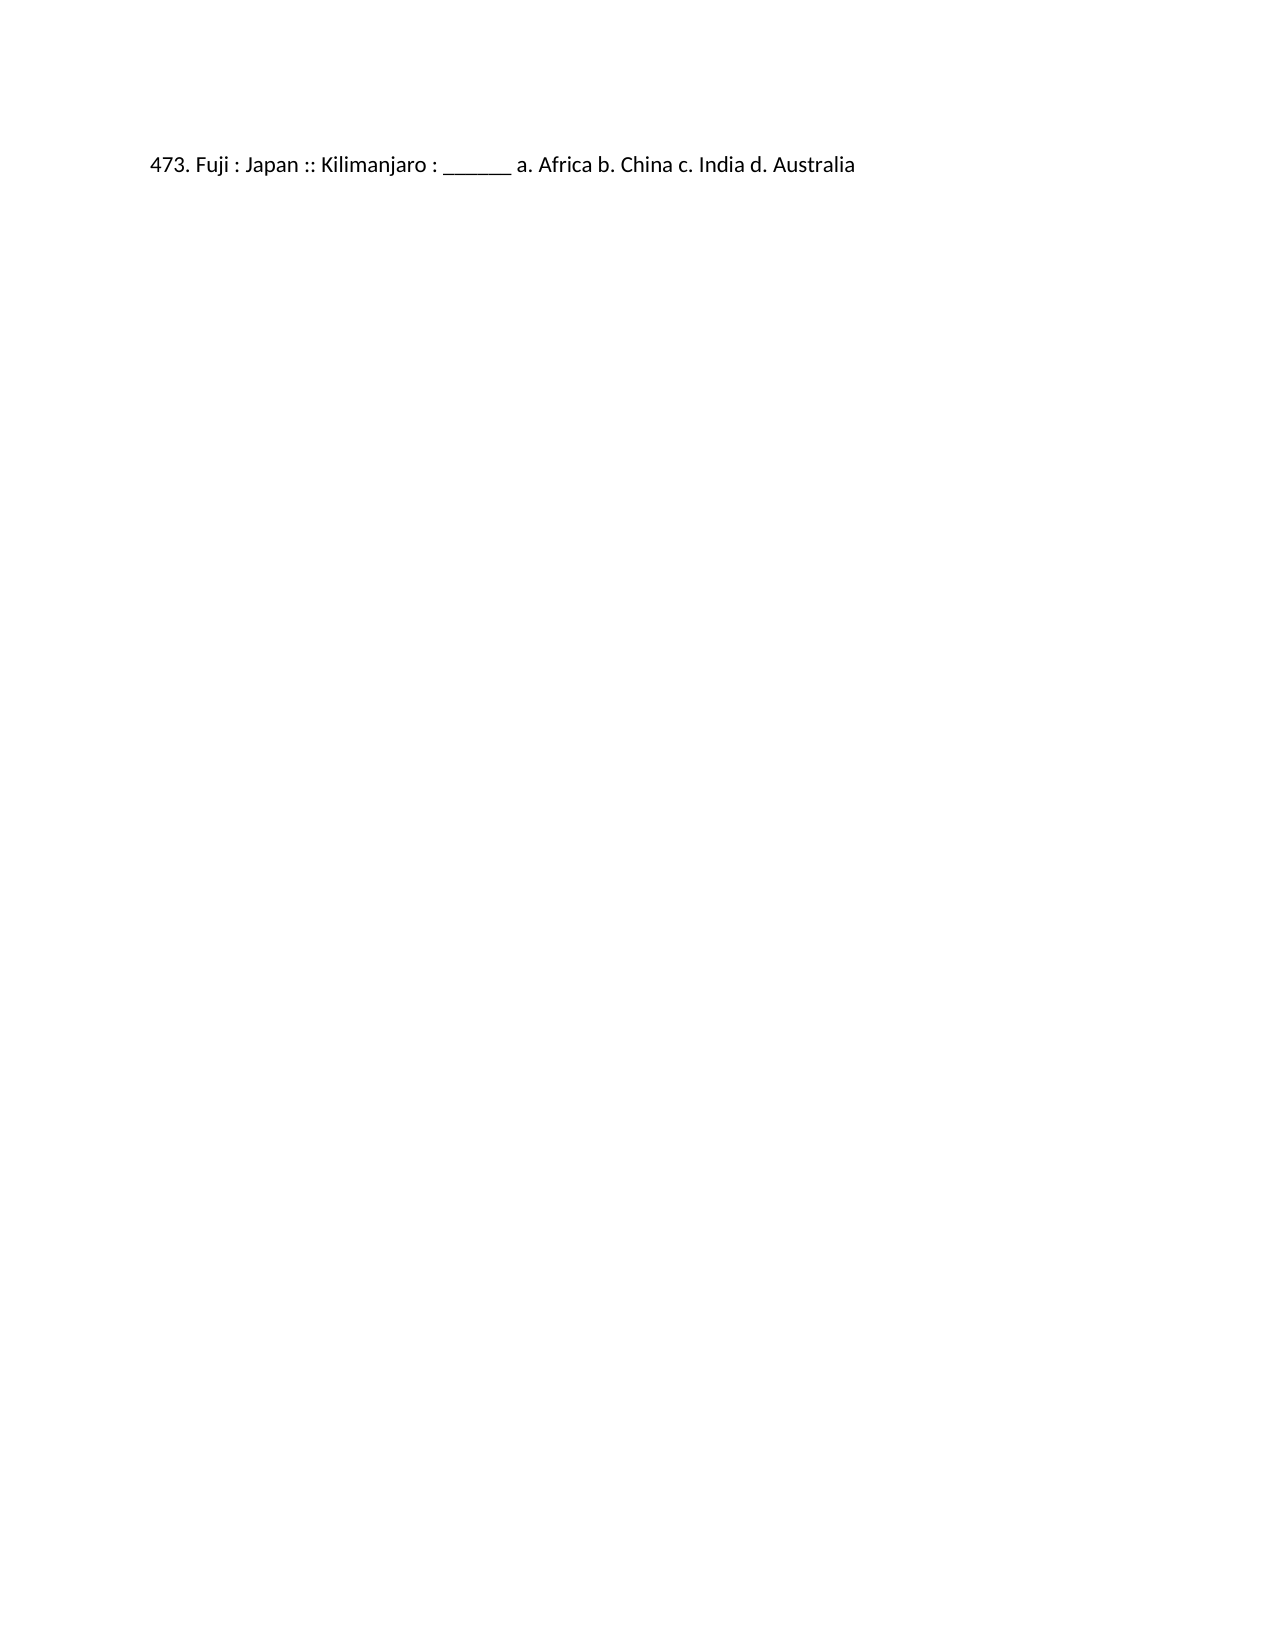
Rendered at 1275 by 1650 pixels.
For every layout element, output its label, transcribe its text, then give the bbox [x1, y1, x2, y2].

text 473. Fuji : Japan :: Kilimanjaro : ______ a. Africa b. China c. India d. Australia [150, 150, 1125, 178]
